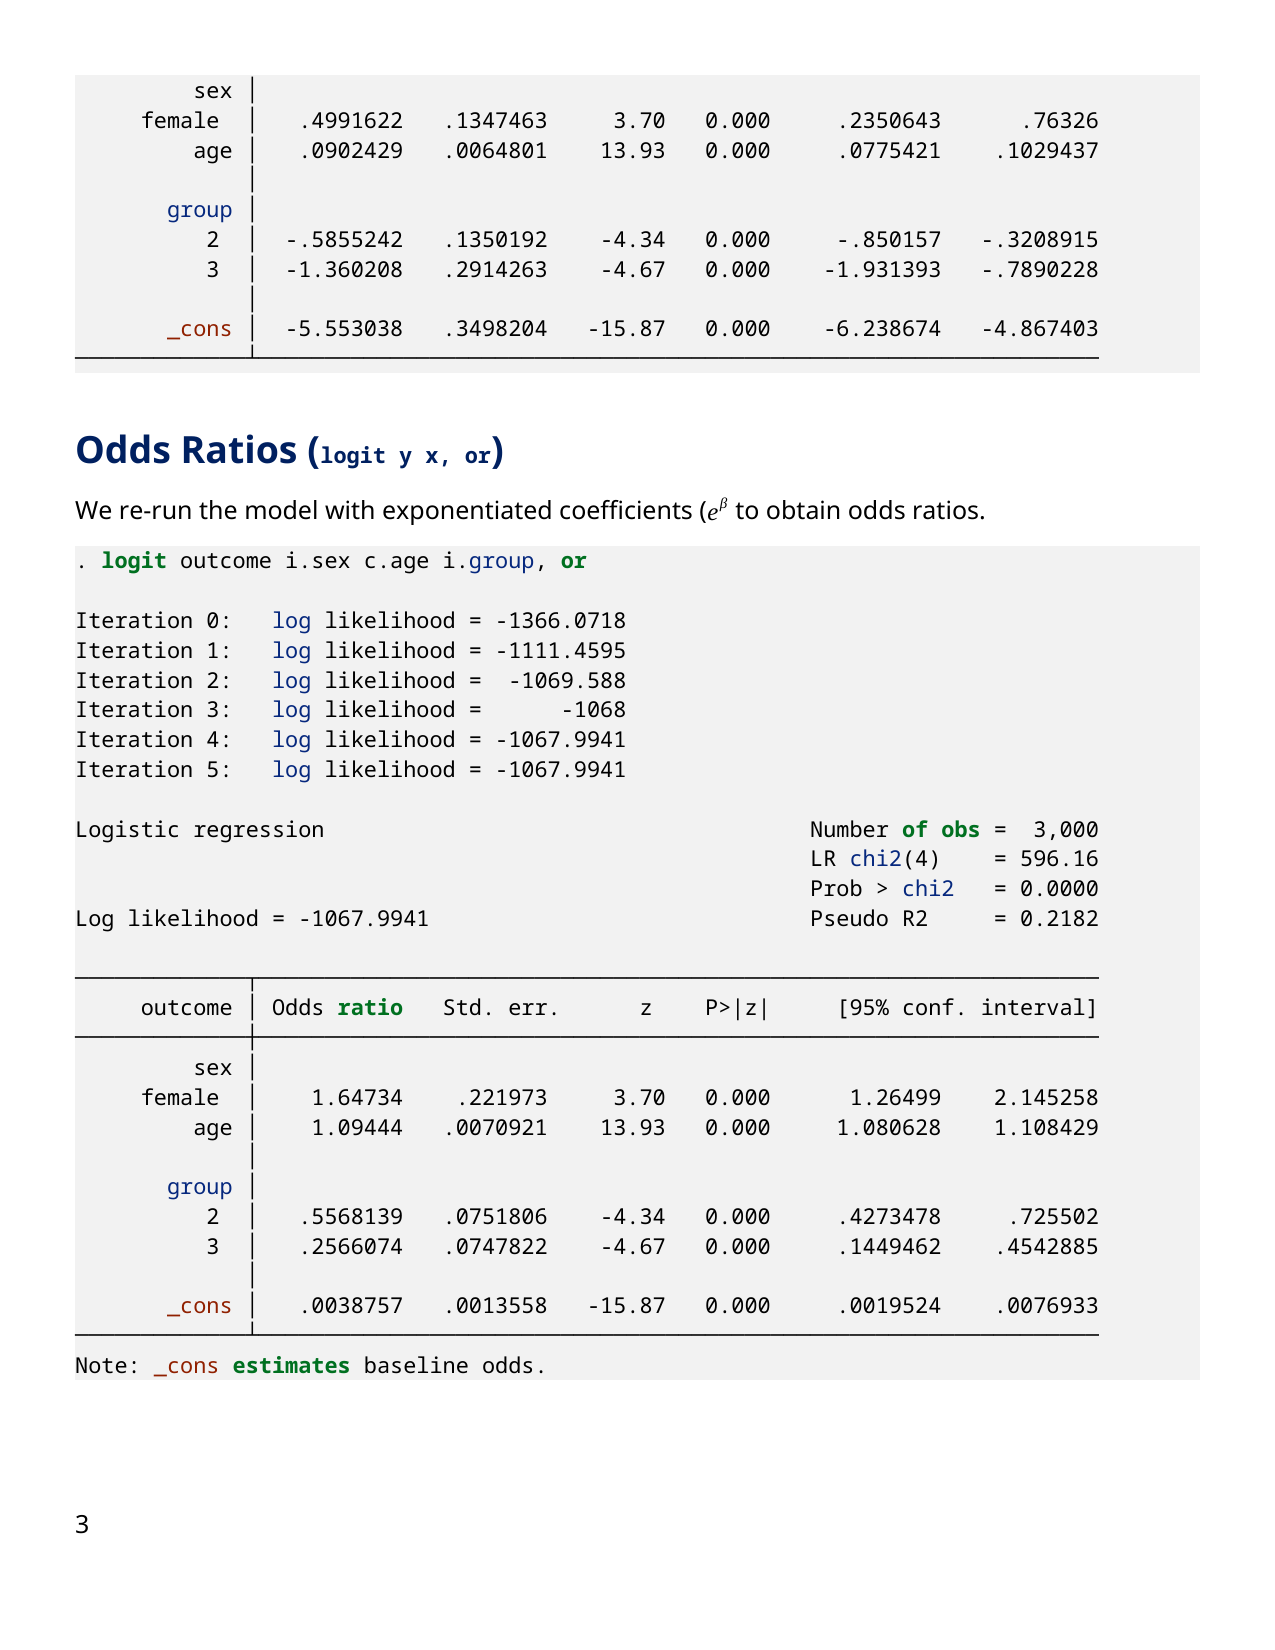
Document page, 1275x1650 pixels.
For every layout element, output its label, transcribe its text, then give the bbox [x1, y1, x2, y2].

text We re-run the model with exponentiated coefficients ( to obtain odds ratios. [75, 493, 1200, 527]
subtitle Odds Ratios (logit y x, or) [75, 423, 1200, 474]
text . logit outcome i.sex c.age i.group, or Iteration 0: log likelihood = -1366.0718 Iteration 1: log likelihood = -1111.4595 Iteration 2: log likelihood = -1069.588 Iteration 3: log likelihood = -1068 Iteration 4: log likelihood = -1067.9941 Iteration 5: log likelihood = -1067.9941 Logistic regression Number of obs = 3,000 LR chi2(4) = 596.16 Prob > chi2 = 0.0000 Log likelihood = -1067.9941 Pseudo R2 = 0.2182 ─────────────┬──────────────────────────────────────────────────────────────── outcome │ Odds ratio Std. err. z P>|z| [95% conf. interval] ─────────────┼──────────────────────────────────────────────────────────────── sex │ female │ 1.64734 .221973 3.70 0.000 1.26499 2.145258 age │ 1.09444 .0070921 13.93 0.000 1.080628 1.108429 │ group │ 2 │ .5568139 .0751806 -4.34 0.000 .4273478 .725502 3 │ .2566074 .0747822 -4.67 0.000 .1449462 .4542885 │ _cons │ .0038757 .0013558 -15.87 0.000 .0019524 .0076933 ─────────────┴──────────────────────────────────────────────────────────────── Note: _cons estimates baseline odds. [75, 546, 1200, 1380]
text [75, 75, 1200, 373]
